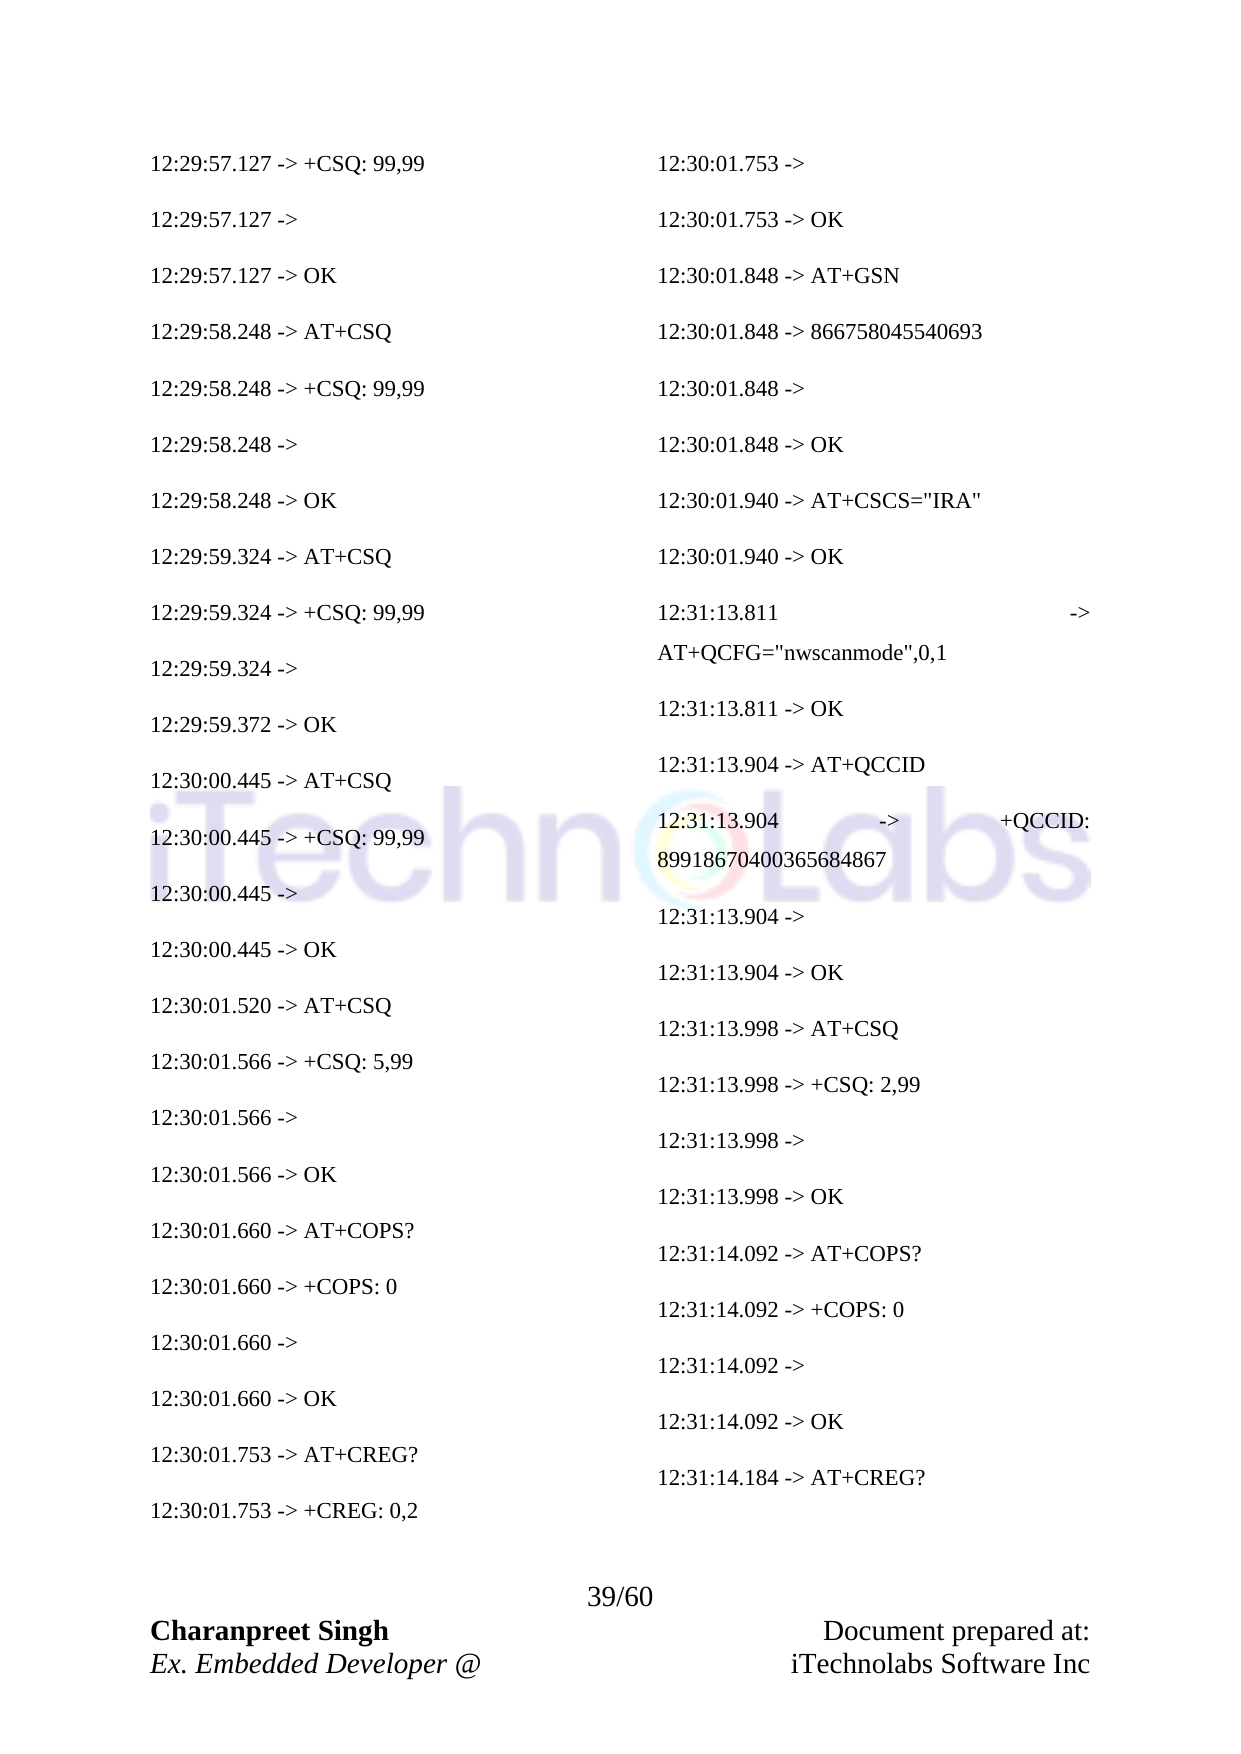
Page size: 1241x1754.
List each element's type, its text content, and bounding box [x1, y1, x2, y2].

text 12:31:13.904 -> +QCCID: 89918670400365684867 [657, 807, 1090, 873]
text 12:29:57.127 -> OK [150, 262, 583, 289]
text 12:30:01.753 -> AT+CREG? [150, 1441, 583, 1468]
text 12:31:14.092 -> [657, 1352, 1090, 1378]
text 12:30:01.566 -> [150, 1104, 583, 1131]
text 12:29:59.324 -> AT+CSQ [150, 543, 583, 569]
text 12:29:57.127 -> [150, 206, 583, 232]
text 12:31:14.092 -> OK [657, 1408, 1090, 1434]
text 12:31:13.904 -> OK [657, 959, 1090, 985]
text 12:30:00.445 -> +CSQ: 99,99 [150, 824, 583, 850]
text 12:30:00.445 -> [150, 880, 583, 906]
text 12:29:58.248 -> [150, 431, 583, 457]
text 12:31:13.904 -> AT+QCCID [657, 751, 1090, 777]
text 12:29:58.248 -> OK [150, 487, 583, 513]
text 12:30:01.520 -> AT+CSQ [150, 992, 583, 1018]
text 12:31:13.998 -> OK [657, 1183, 1090, 1210]
text 12:30:01.660 -> +COPS: 0 [150, 1273, 583, 1299]
text 12:30:01.566 -> +CSQ: 5,99 [150, 1048, 583, 1075]
text 12:31:13.811 -> AT+QCFG="nwscanmode",0,1 [657, 599, 1090, 665]
text 12:29:59.324 -> [150, 655, 583, 682]
text 12:29:58.248 -> AT+CSQ [150, 318, 583, 345]
text 12:31:13.998 -> +CSQ: 2,99 [657, 1071, 1090, 1097]
text 12:30:01.753 -> +CREG: 0,2 [150, 1497, 583, 1524]
text 12:30:00.445 -> AT+CSQ [150, 768, 583, 794]
text 12:30:01.940 -> AT+CSCS="IRA" [657, 487, 1090, 513]
text 12:30:01.940 -> OK [657, 543, 1090, 569]
text 12:30:01.848 -> OK [657, 431, 1090, 457]
text 12:31:13.811 -> OK [657, 695, 1090, 721]
text 12:30:01.660 -> [150, 1329, 583, 1355]
text 12:30:01.660 -> OK [150, 1385, 583, 1412]
text 12:31:14.092 -> +COPS: 0 [657, 1296, 1090, 1322]
text 12:30:01.848 -> [657, 374, 1090, 401]
text 12:31:14.092 -> AT+COPS? [657, 1239, 1090, 1266]
text 12:31:14.184 -> AT+CREG? [657, 1464, 1090, 1491]
text 12:30:01.660 -> AT+COPS? [150, 1217, 583, 1243]
text 12:29:59.372 -> OK [150, 711, 583, 738]
text 12:29:59.324 -> +CSQ: 99,99 [150, 599, 583, 626]
text 12:30:01.753 -> OK [657, 206, 1090, 232]
text 12:30:00.445 -> OK [150, 936, 583, 962]
text 12:30:01.848 -> AT+GSN [657, 262, 1090, 289]
text 12:31:13.998 -> [657, 1127, 1090, 1154]
text 12:30:01.566 -> OK [150, 1161, 583, 1187]
text 12:29:57.127 -> +CSQ: 99,99 [150, 150, 583, 176]
text 12:31:13.998 -> AT+CSQ [657, 1015, 1090, 1041]
text 12:31:13.904 -> [657, 903, 1090, 929]
text 12:30:01.848 -> 866758045540693 [657, 318, 1090, 345]
text 12:30:01.753 -> [657, 150, 1090, 176]
text 12:29:58.248 -> +CSQ: 99,99 [150, 374, 583, 401]
